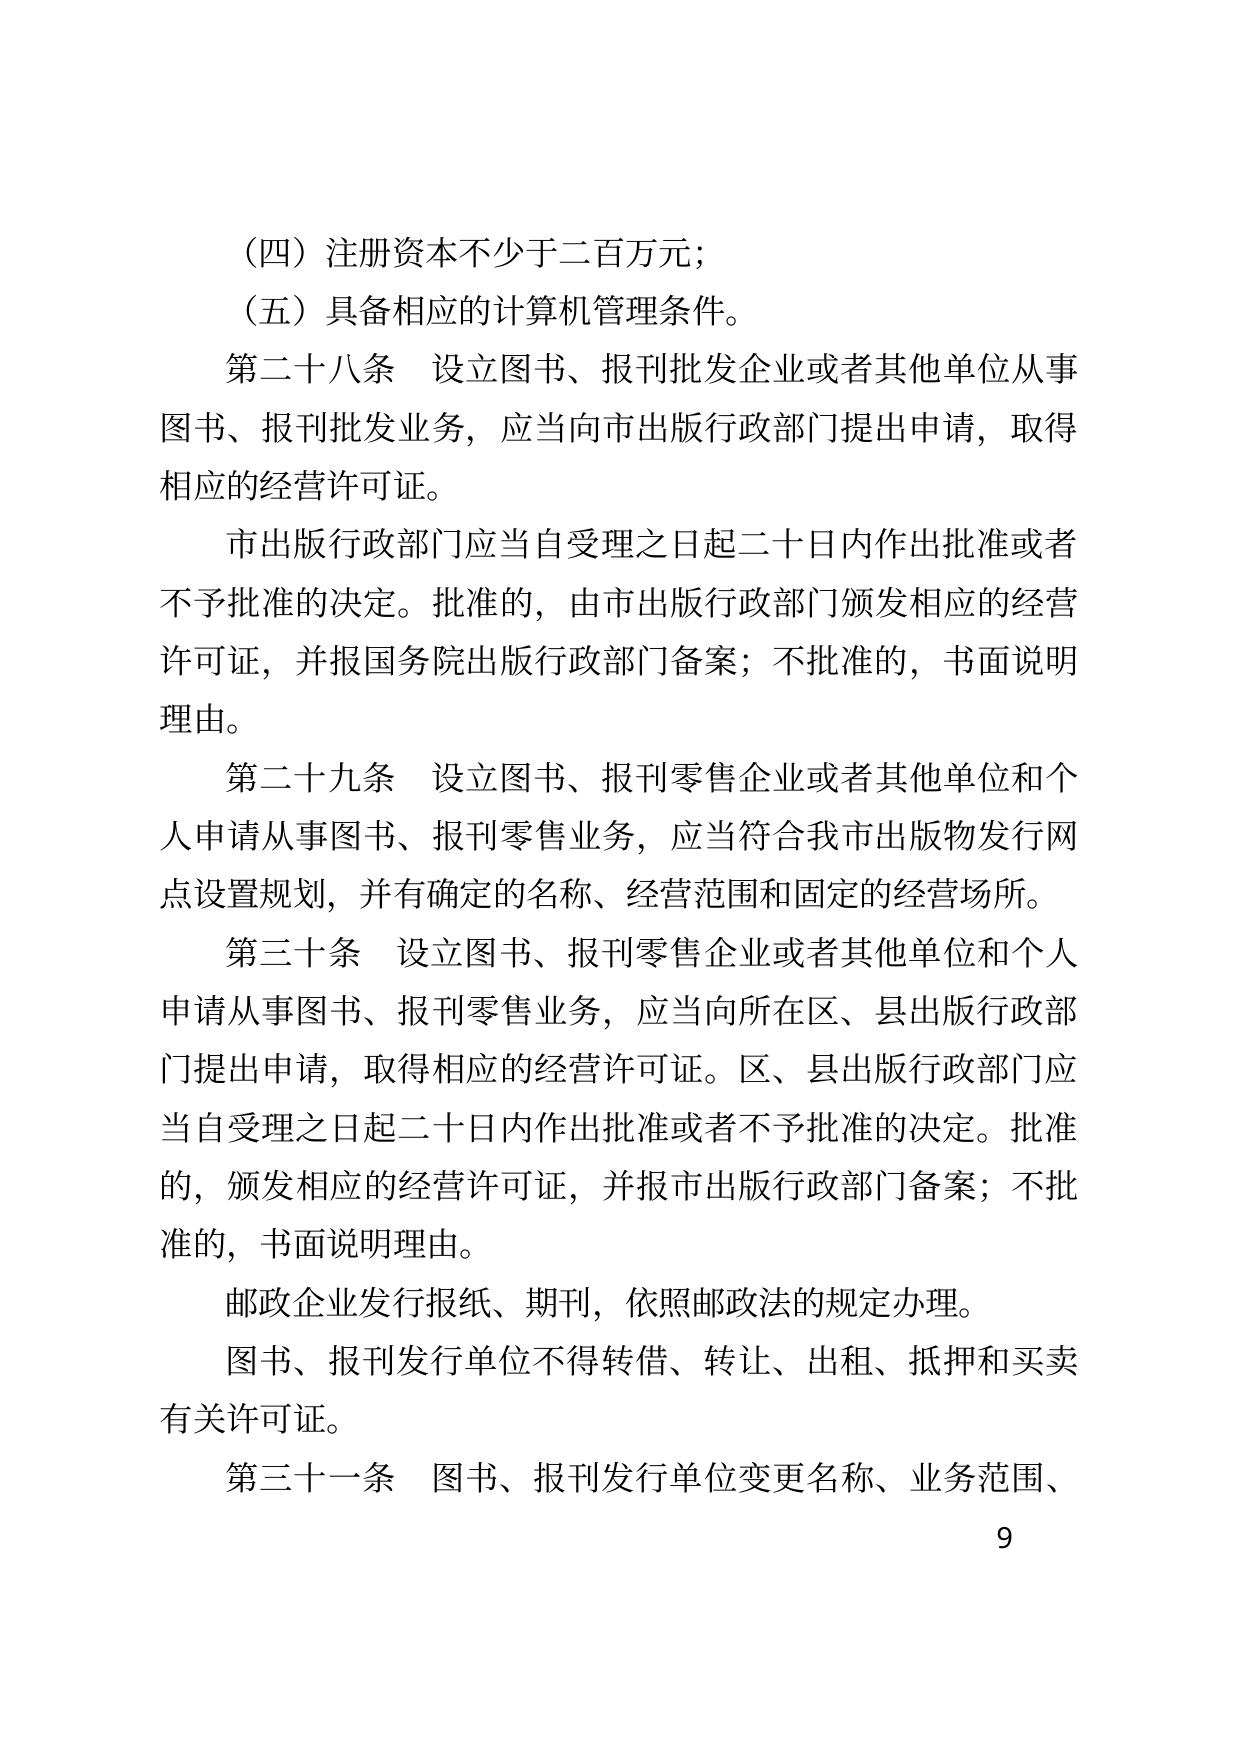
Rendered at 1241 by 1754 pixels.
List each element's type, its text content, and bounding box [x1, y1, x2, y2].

text 第二十八条 设立图书、报刊批发企业或者其他单位从事图书、报刊批发业务，应当向市出版行政部门提出申请，取得相应的经营许可证。 [159, 335, 1081, 510]
text （五）具备相应的计算机管理条件。 [159, 277, 1081, 335]
text 第三十条 设立图书、报刊零售企业或者其他单位和个人申请从事图书、报刊零售业务，应当向所在区、县出版行政部门提出申请，取得相应的经营许可证。区、县出版行政部门应当自受理之日起二十日内作出批准或者不予批准的决定。批准的，颁发相应的经营许可证，并报市出版行政部门备案；不批准的，书面说明理由。 [159, 918, 1081, 1268]
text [159, 1443, 1081, 1502]
text （四）注册资本不少于二百万元； [159, 218, 1081, 277]
text 市出版行政部门应当自受理之日起二十日内作出批准或者不予批准的决定。批准的，由市出版行政部门颁发相应的经营许可证，并报国务院出版行政部门备案；不批准的，书面说明理由。 [159, 510, 1081, 743]
text 邮政企业发行报纸、期刊，依照邮政法的规定办理。 [159, 1268, 1081, 1327]
text 图书、报刊发行单位不得转借、转让、出租、抵押和买卖有关许可证。 [159, 1327, 1081, 1443]
text 第二十九条 设立图书、报刊零售企业或者其他单位和个人申请从事图书、报刊零售业务，应当符合我市出版物发行网点设置规划，并有确定的名称、经营范围和固定的经营场所。 [159, 743, 1081, 918]
